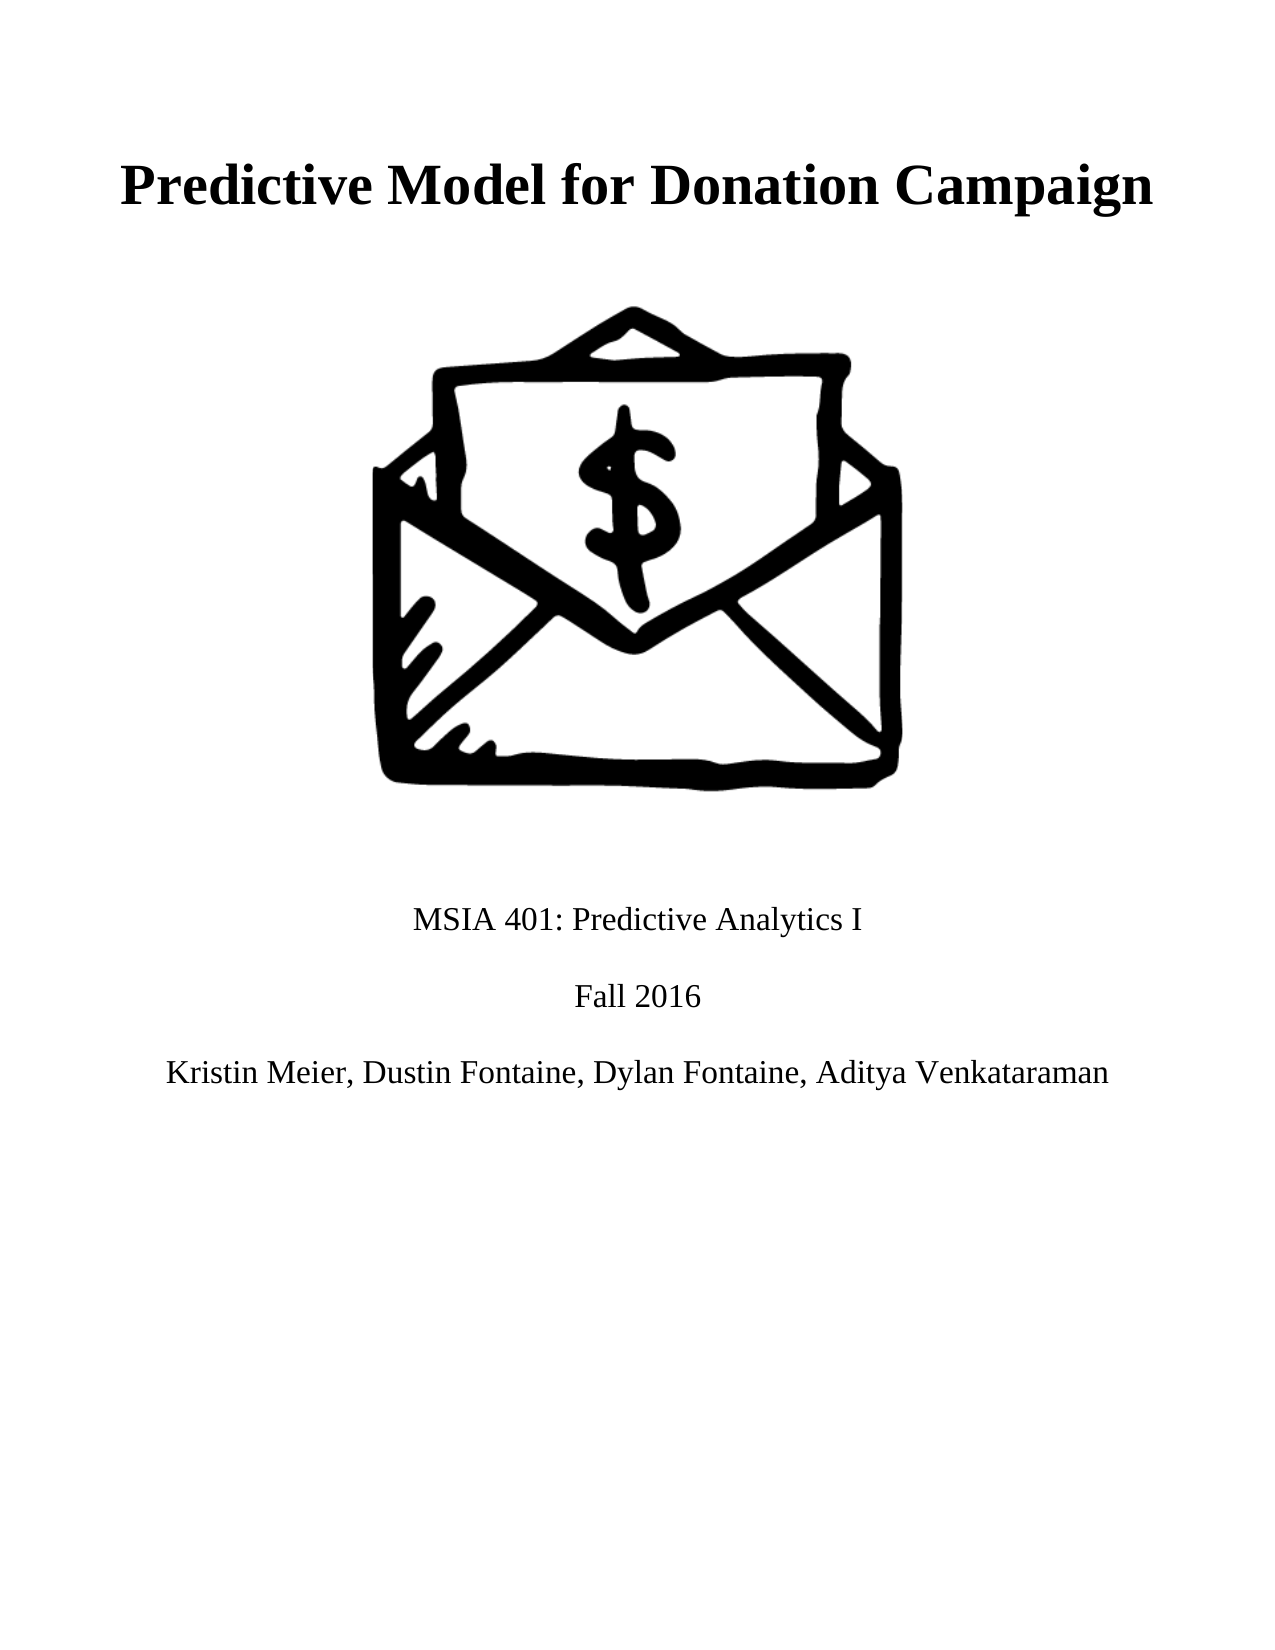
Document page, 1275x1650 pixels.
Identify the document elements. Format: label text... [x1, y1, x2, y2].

text MSIA 401: Predictive Analytics I [112, 899, 1162, 938]
text Predictive Model for Donation Campaign [112, 150, 1162, 217]
text Fall 2016 [112, 976, 1162, 1014]
picture [372, 284, 903, 814]
text Kristin Meier, Dustin Fontaine, Dylan Fontaine, Aditya Venkataraman [112, 1053, 1162, 1091]
